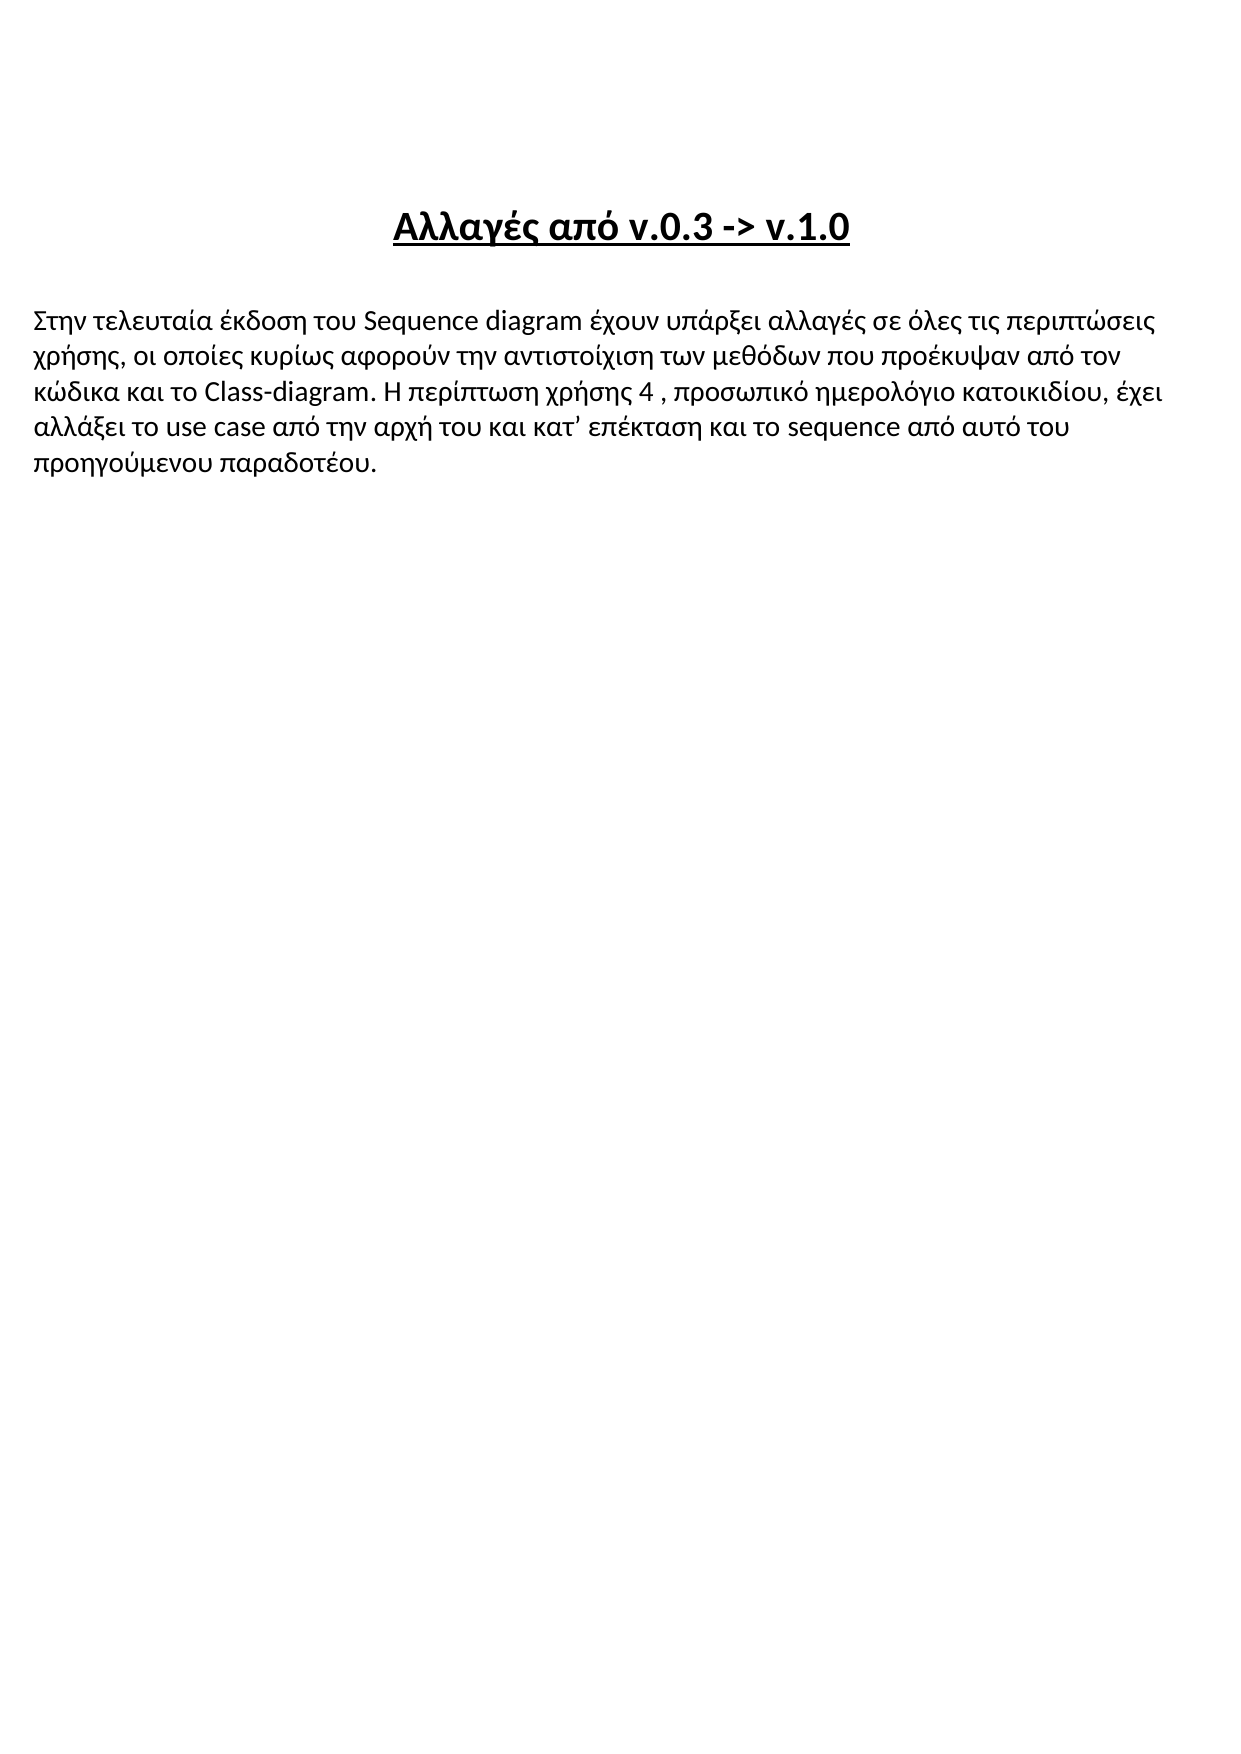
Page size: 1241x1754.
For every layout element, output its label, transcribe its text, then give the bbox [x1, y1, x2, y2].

text Αλλαγές από v.0.3 -> v.1.0 [33, 200, 1209, 251]
text Στην τελευταία έκδοση του Sequence diagram έχουν υπάρξει αλλαγές σε όλες τις περιπτώσεις χρήσης, οι οποίες κυρίως αφορούν την αντιστοίχιση των μεθόδων που προέκυψαν από τον κώδικα και το Class-diagram. Η περίπτωση χρήσης 4 , προσωπικό ημερολόγιο κατοικιδίου, έχει αλλάξει το use case από την αρχή του και κατ’ επέκταση και το sequence από αυτό του προηγούμενου παραδοτέου. [33, 302, 1209, 480]
